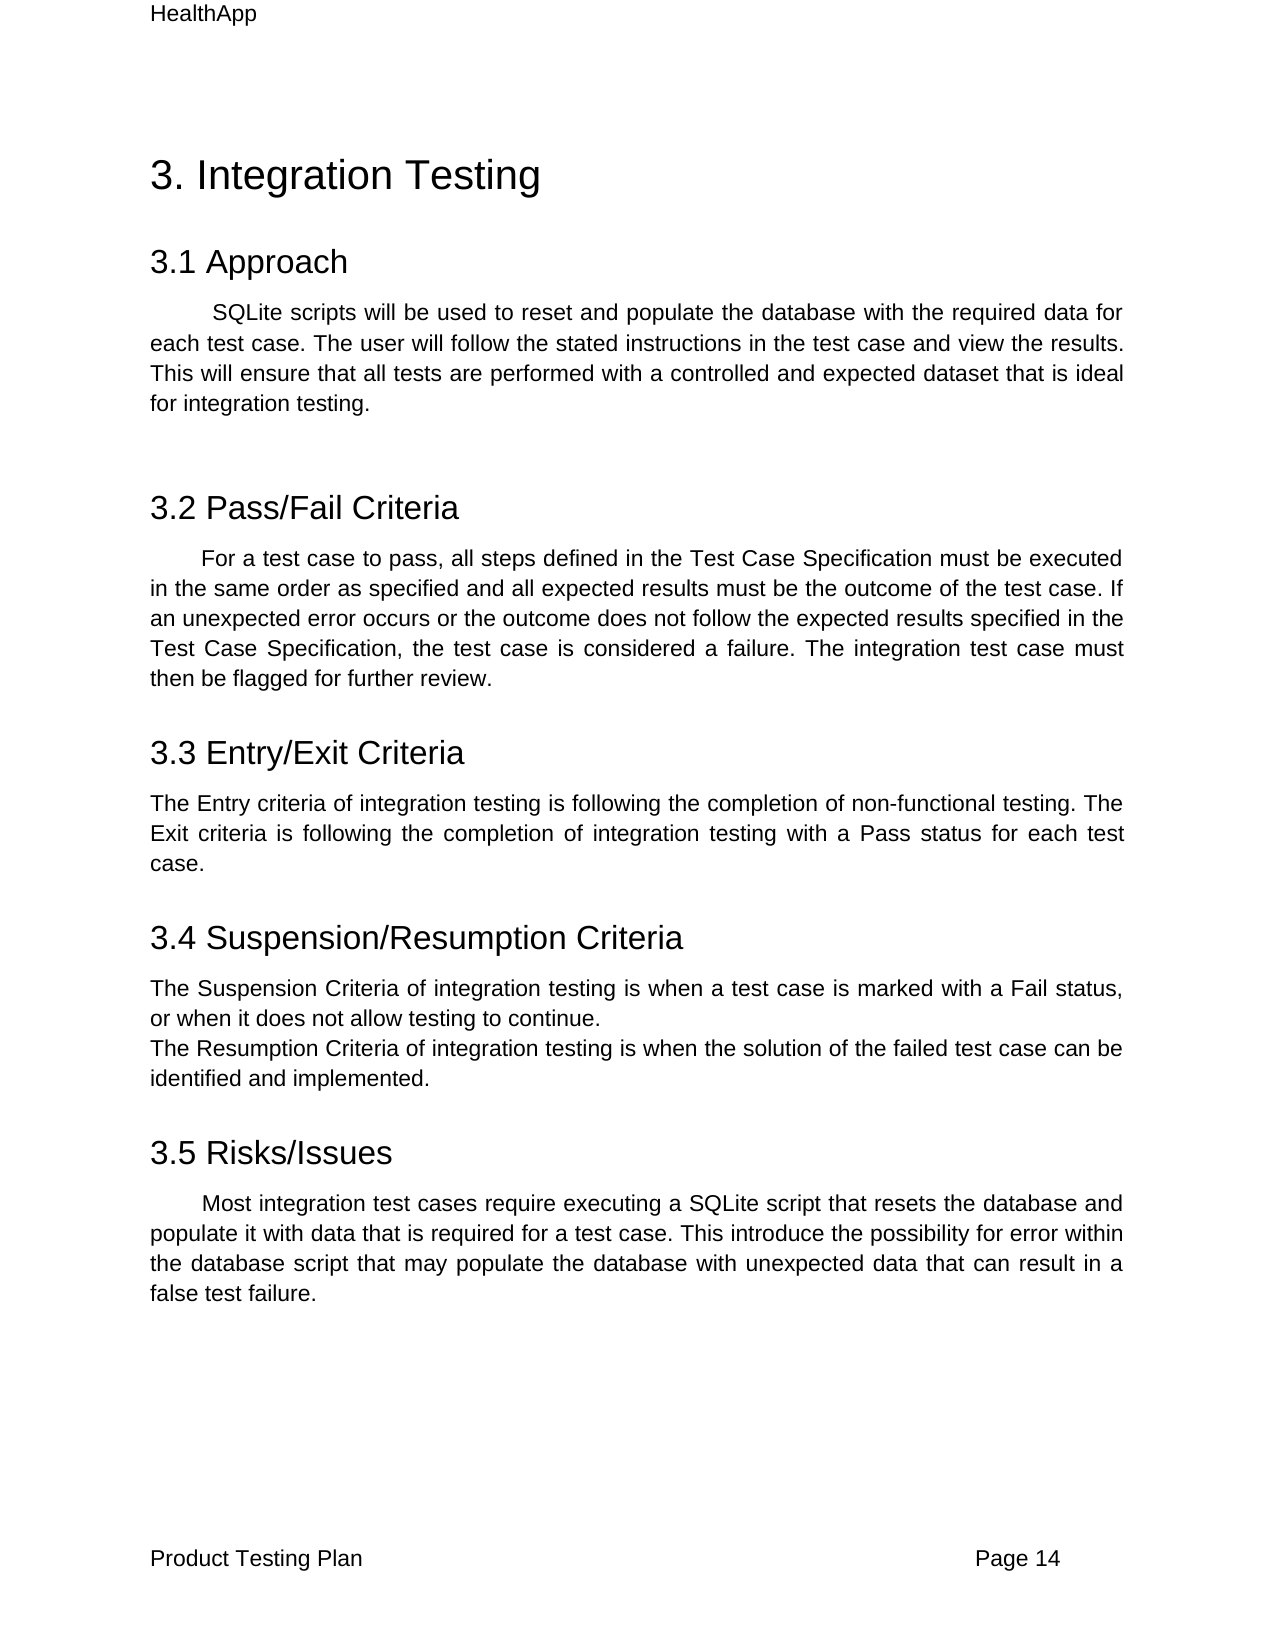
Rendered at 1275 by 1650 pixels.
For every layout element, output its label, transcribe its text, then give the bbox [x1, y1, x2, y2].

text Most integration test cases require executing a SQLite script that resets the database and populate it with data that is required for a test case. This introduce the possibility for error within the database script that may populate the database with unexpected data that can result in a false test failure. [150, 1189, 1125, 1306]
text For a test case to pass, all steps defined in the Test Case Specification must be executed in the same order as specified and all expected results must be the outcome of the test case. If an unexpected error occurs or the outcome does not follow the expected results specified in the Test Case Specification, the test case is considered a failure. The integration test case must then be flagged for further review. [150, 544, 1125, 692]
subtitle 3.4 Suspension/Resumption Criteria [150, 918, 1125, 956]
subtitle 3.5 Risks/Issues [150, 1133, 1125, 1171]
subtitle 3.1 Approach [150, 243, 1125, 281]
subtitle 3. Integration Testing [150, 150, 1125, 198]
subtitle 3.2 Pass/Fail Criteria [150, 488, 1125, 526]
text The Entry criteria of integration testing is following the completion of non-functional testing. The Exit criteria is following the completion of integration testing with a Pass status for each test case. [150, 790, 1125, 876]
text SQLite scripts will be used to reset and populate the database with the required data for each test case. The user will follow the stated instructions in the test case and view the results. This will ensure that all tests are performed with a controlled and expected dataset that is ideal for integration testing. [150, 299, 1125, 416]
text The Suspension Criteria of integration testing is when a test case is marked with a Fail status, or when it does not allow testing to continue. [150, 974, 1125, 1031]
text The Resumption Criteria of integration testing is when the solution of the failed test case can be identified and implemented. [150, 1035, 1125, 1091]
subtitle 3.3 Entry/Exit Criteria [150, 733, 1125, 771]
